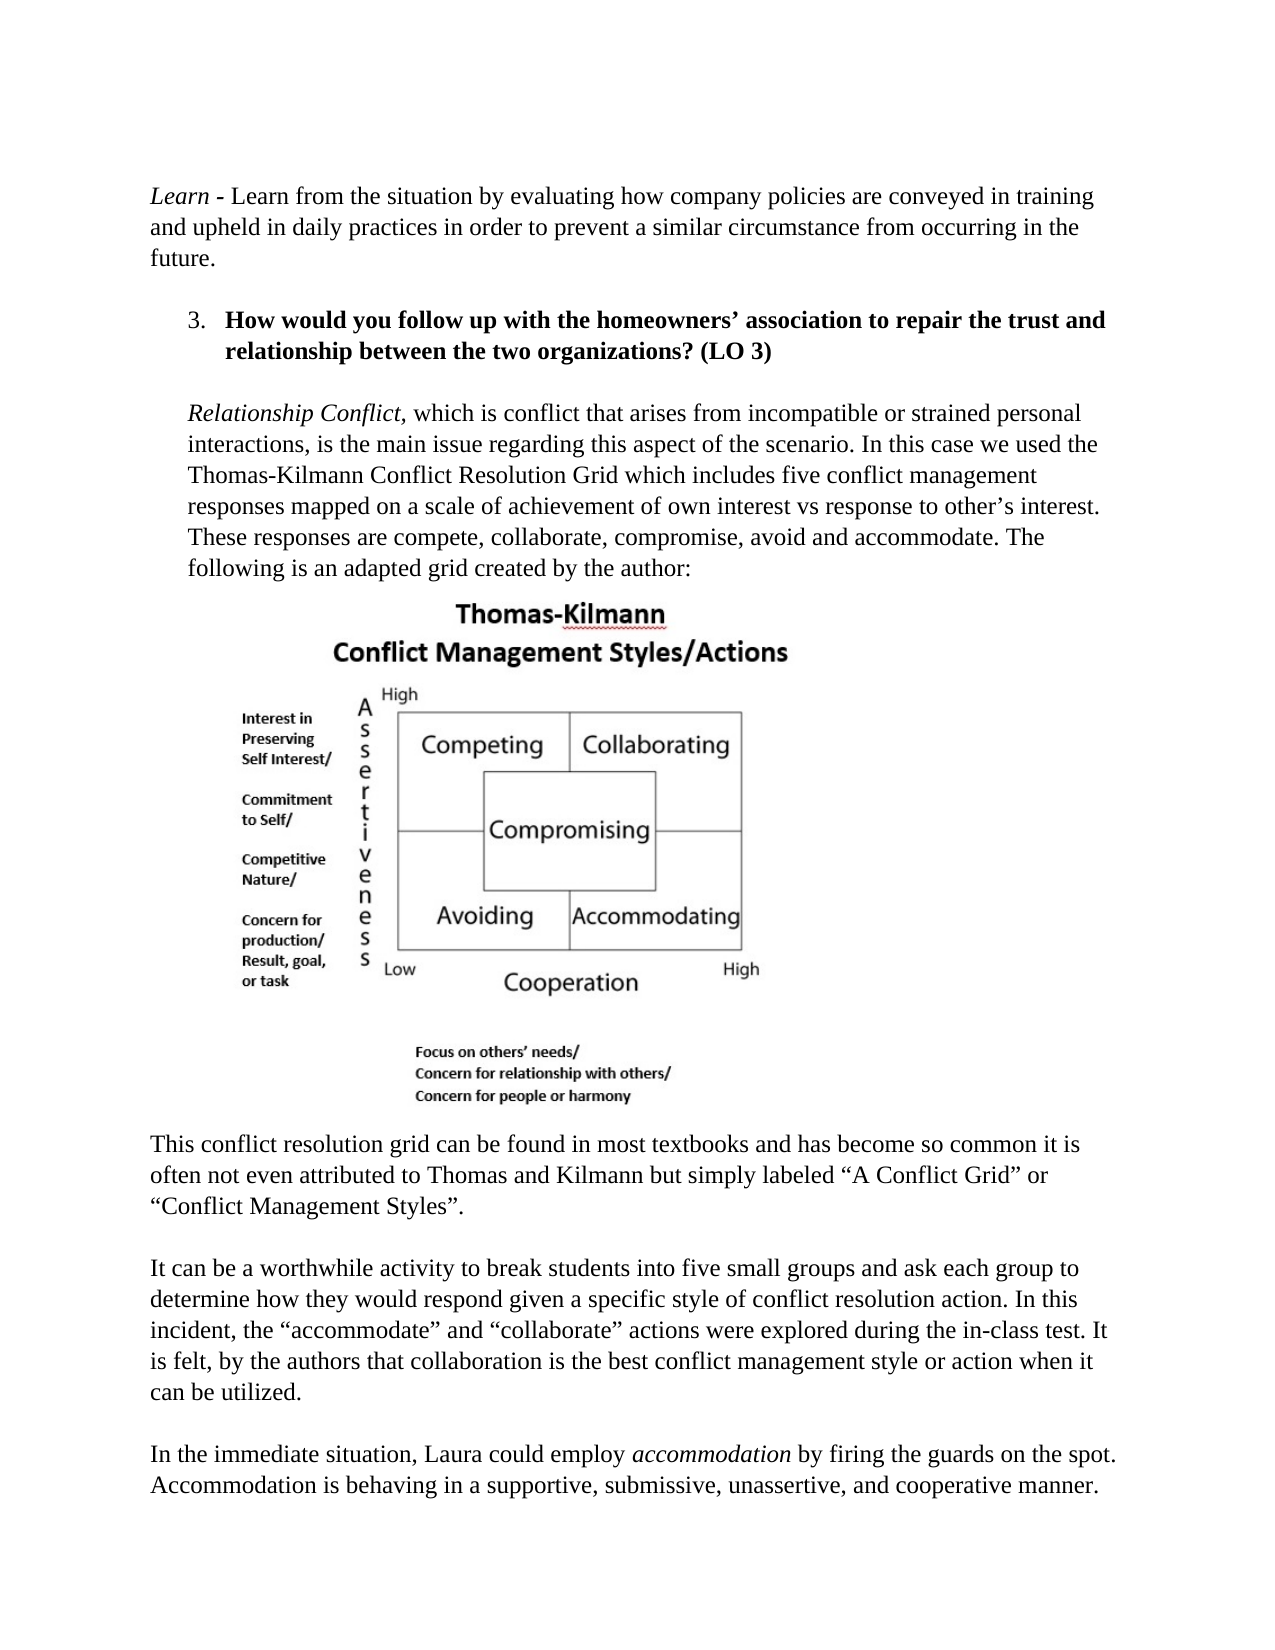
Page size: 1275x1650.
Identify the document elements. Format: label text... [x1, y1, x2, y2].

text Learn - Learn from the situation by evaluating how company policies are conveyed in training and upheld in daily practices in order to prevent a similar circumstance from occurring in the future. [150, 181, 1125, 272]
text Relationship Conflict, which is conflict that arises from incompatible or strained personal interactions, is the main issue regarding this aspect of the scenario. In this case we used the Thomas-Kilmann Conflict Resolution Grid which includes five conflict management responses mapped on a scale of achievement of own interest vs response to other’s interest. These responses are compete, collaborate, compromise, avoid and accommodate. The following is an adapted grid created by the author: [187, 398, 1125, 582]
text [150, 1439, 1125, 1499]
picture [225, 584, 832, 1127]
text This conflict resolution grid can be found in most textbooks and has become so common it is often not even attributed to Thomas and Kilmann but simply labeled “A Conflict Grid” or “Conflict Management Styles”. [150, 1129, 1125, 1220]
list How would you follow up with the homeowners’ association to repair the trust and relationship between the two organizations? (LO 3) [187, 305, 1125, 365]
text It can be a worthwhile activity to break students into five small groups and ask each group to determine how they would respond given a specific style of conflict resolution action. In this incident, the “accommodate” and “collaborate” actions were explored during the in-class test. It is felt, by the authors that collaboration is the best conflict management style or action when it can be utilized. [150, 1253, 1125, 1406]
